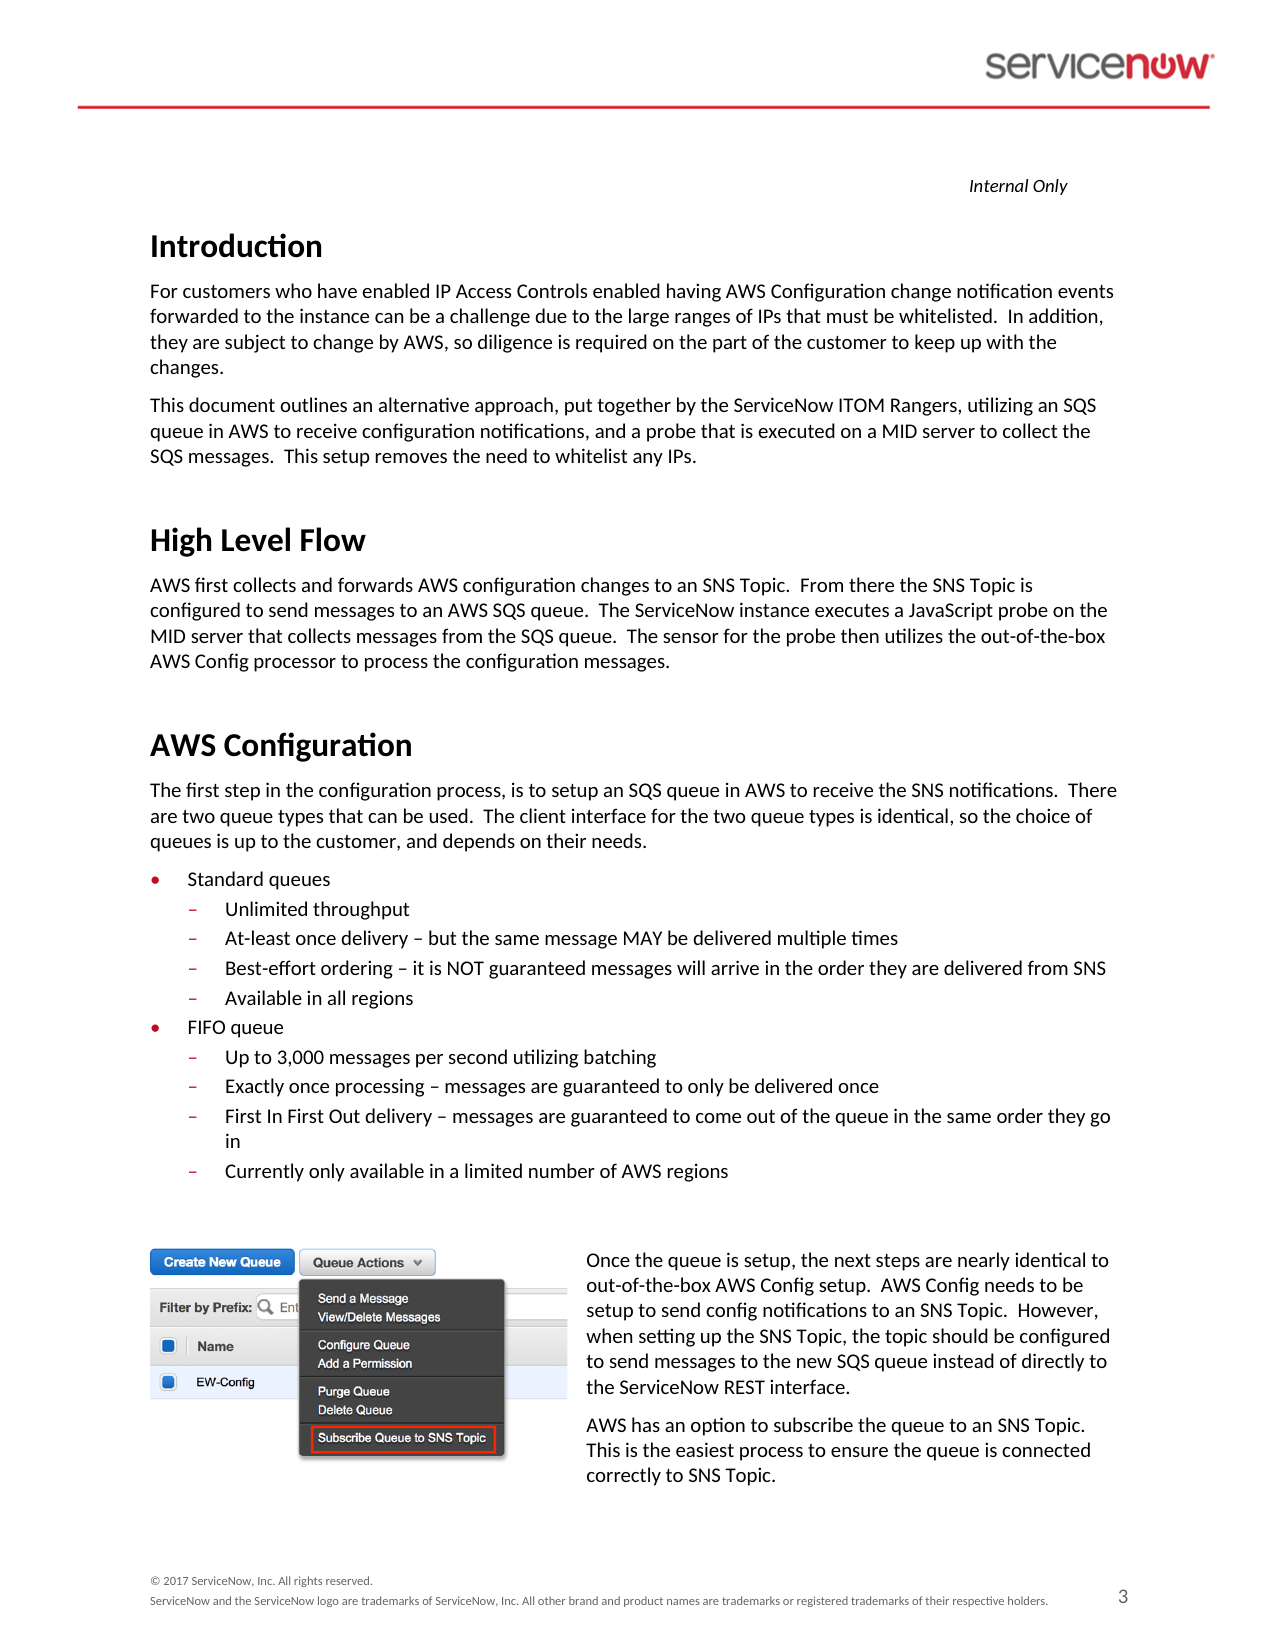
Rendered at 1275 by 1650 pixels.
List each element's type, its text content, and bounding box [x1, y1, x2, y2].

list First In First Out delivery – messages are guaranteed to come out of the queue in the same order they go in [187, 1103, 1125, 1154]
title AWS Configuration [150, 724, 1125, 765]
text The first step in the configuration process, is to setup an SQS queue in AWS to receive the SNS notifications. There are two queue types that can be used. The client interface for the two queue types is identical, so the choice of queues is up to the customer, and depends on their needs. [150, 778, 1125, 854]
picture [8, 0, 1275, 150]
list At-least once delivery – but the same message MAY be delivered multiple times [187, 926, 1125, 951]
title High Level Flow [150, 519, 1125, 560]
text FIFO queue [150, 1014, 1125, 1040]
list Best-effort ordering – it is NOT guaranteed messages will arrive in the order they are delivered from SNS [187, 955, 1125, 981]
text Once the queue is setup, the next steps are nearly identical to out-of-the-box AWS Config setup. AWS Config needs to be setup to send config notifications to an SNS Topic. However, when setting up the SNS Topic, the topic should be configured to send messages to the new SQS queue instead of directly to the ServiceNow REST interface. [568, 1247, 1125, 1399]
text For customers who have enabled IP Access Controls enabled having AWS Configuration change notification events forwarded to the instance can be a challenge due to the large ranges of IPs that must be whitelisted. In addition, they are subject to change by AWS, so diligence is required on the part of the customer to keep up with the changes. [150, 278, 1125, 380]
text AWS has an option to subscribe the queue to an SNS Topic. This is the easiest process to ensure the queue is connected correctly to SNS Topic. [568, 1412, 1125, 1488]
text Standard queues [150, 866, 1125, 892]
list Currently only available in a limited number of AWS regions [187, 1158, 1125, 1183]
text This document outlines an alternative approach, put together by the ServiceNow ITOM Rangers, utilizing an SQS queue in AWS to receive configuration notifications, and a probe that is executed on a MID server to collect the SQS messages. This setup removes the need to whitelist any IPs. [150, 392, 1125, 469]
list Up to 3,000 messages per second utilizing batching [187, 1044, 1125, 1069]
list Available in all regions [187, 985, 1125, 1010]
list Unlimited throughput [187, 896, 1125, 921]
picture [146, 1241, 568, 1491]
title Introduction [150, 225, 1125, 266]
text AWS first collects and forwards AWS configuration changes to an SNS Topic. From there the SNS Topic is configured to send messages to an AWS SQS queue. The ServiceNow instance executes a JavaScript probe on the MID server that collects messages from the SQS queue. The sensor for the probe then utilizes the out-of-the-box AWS Config processor to process the configuration messages. [150, 572, 1125, 674]
list Exactly once processing – messages are guaranteed to only be delivered once [187, 1073, 1125, 1099]
